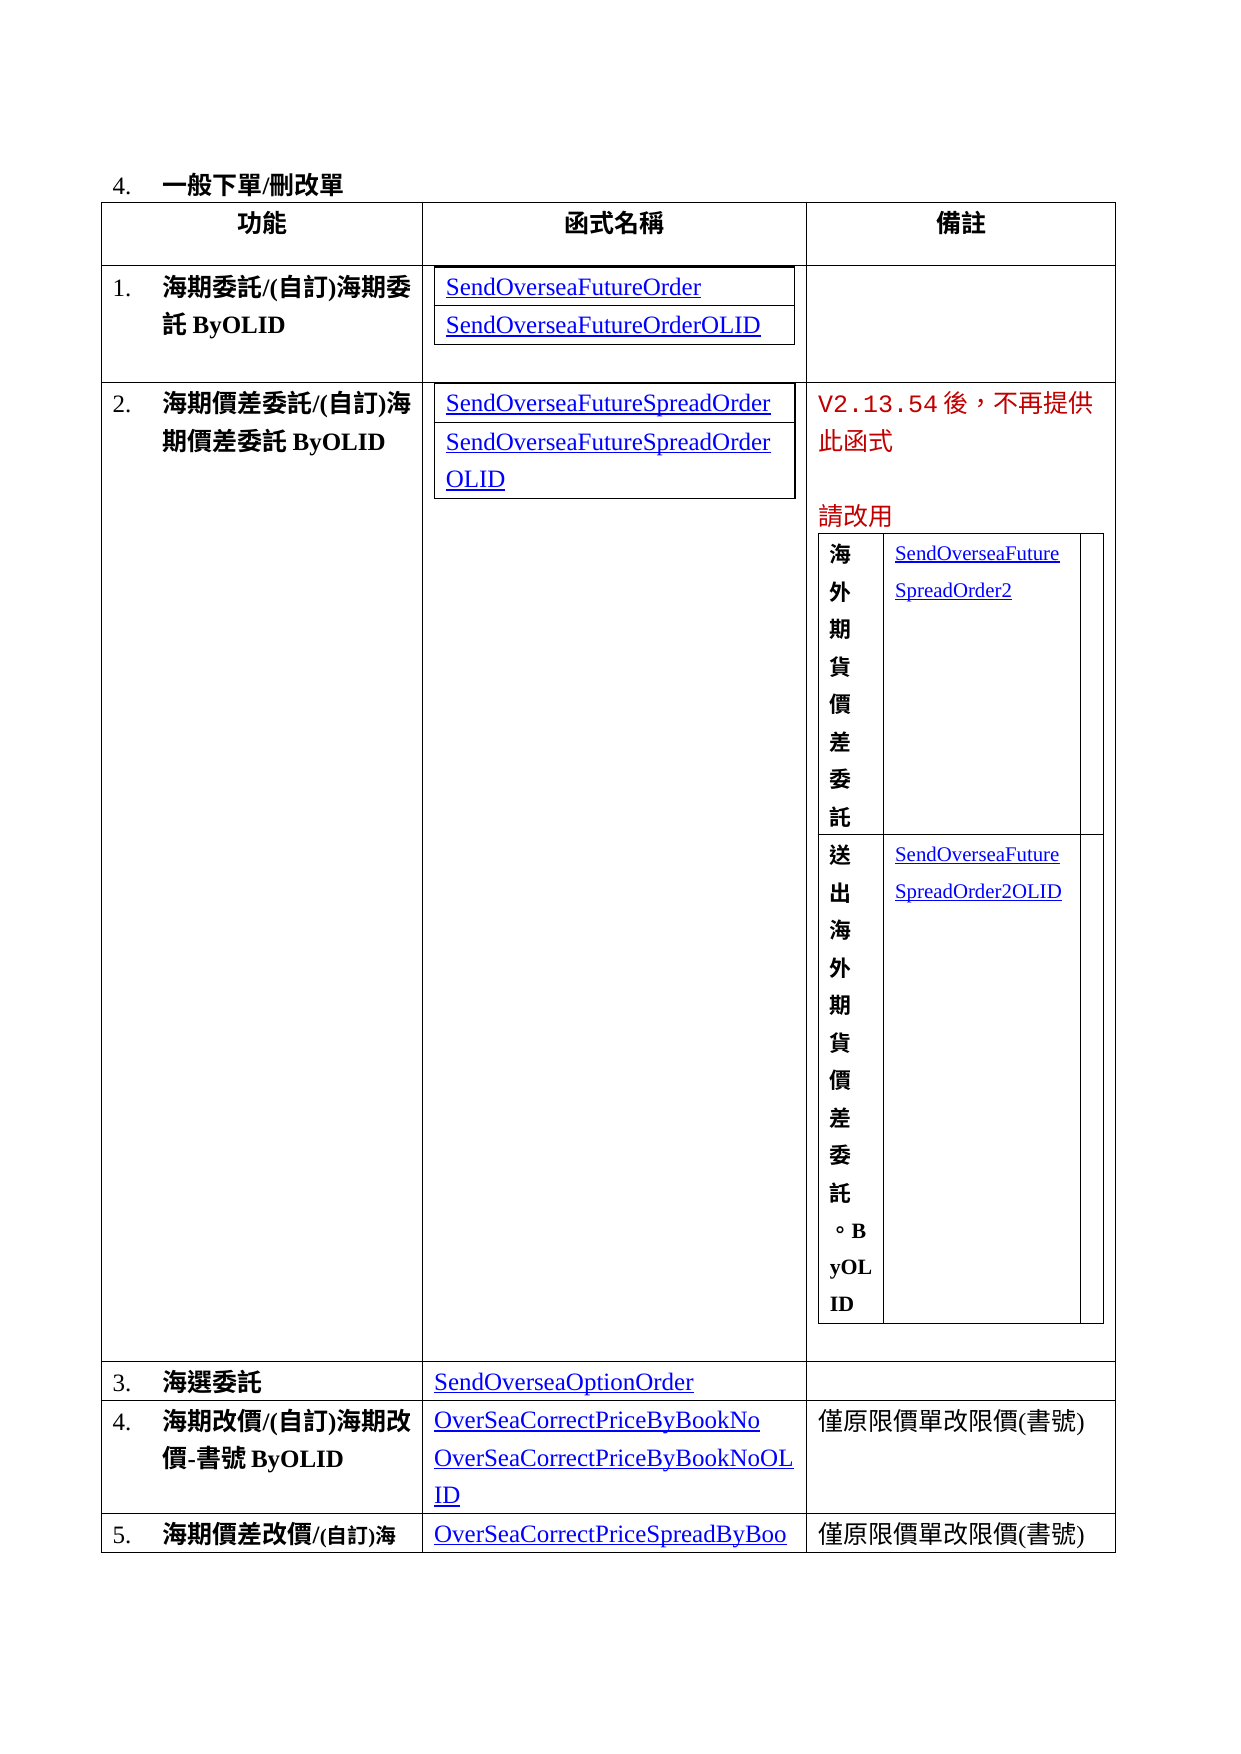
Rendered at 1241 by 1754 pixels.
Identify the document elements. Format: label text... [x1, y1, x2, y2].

table_header 函式名稱 [423, 203, 806, 265]
table_header 功能 [102, 203, 422, 265]
table_cell [807, 1362, 1115, 1400]
table_cell V2.13.54後，不再提供此函式 請改用 [807, 383, 1115, 1361]
table_cell 海選委託 [102, 1362, 422, 1400]
table_cell SendOverseaOptionOrder [423, 1362, 806, 1400]
table_cell 海期改價/(自訂)海期改價-書號ByOLID [102, 1401, 422, 1513]
list 一般下單/刪改單 [112, 164, 1128, 202]
table_cell 僅原限價單改限價(書號) [807, 1514, 1115, 1552]
table_cell [423, 383, 806, 1361]
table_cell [102, 1514, 422, 1552]
table_cell 僅原限價單改限價(書號) [807, 1401, 1115, 1513]
table_cell 海期價差委託/(自訂)海期價差委託ByOLID [102, 383, 422, 1361]
table_cell OverSeaCorrectPriceByBookNo OverSeaCorrectPriceByBookNoOLID [423, 1401, 806, 1513]
table_cell [807, 266, 1115, 382]
table_cell 海期委託/(自訂)海期委託ByOLID [102, 266, 422, 382]
table_header 備註 [807, 203, 1115, 265]
table_cell [423, 266, 806, 382]
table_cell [423, 1514, 806, 1552]
